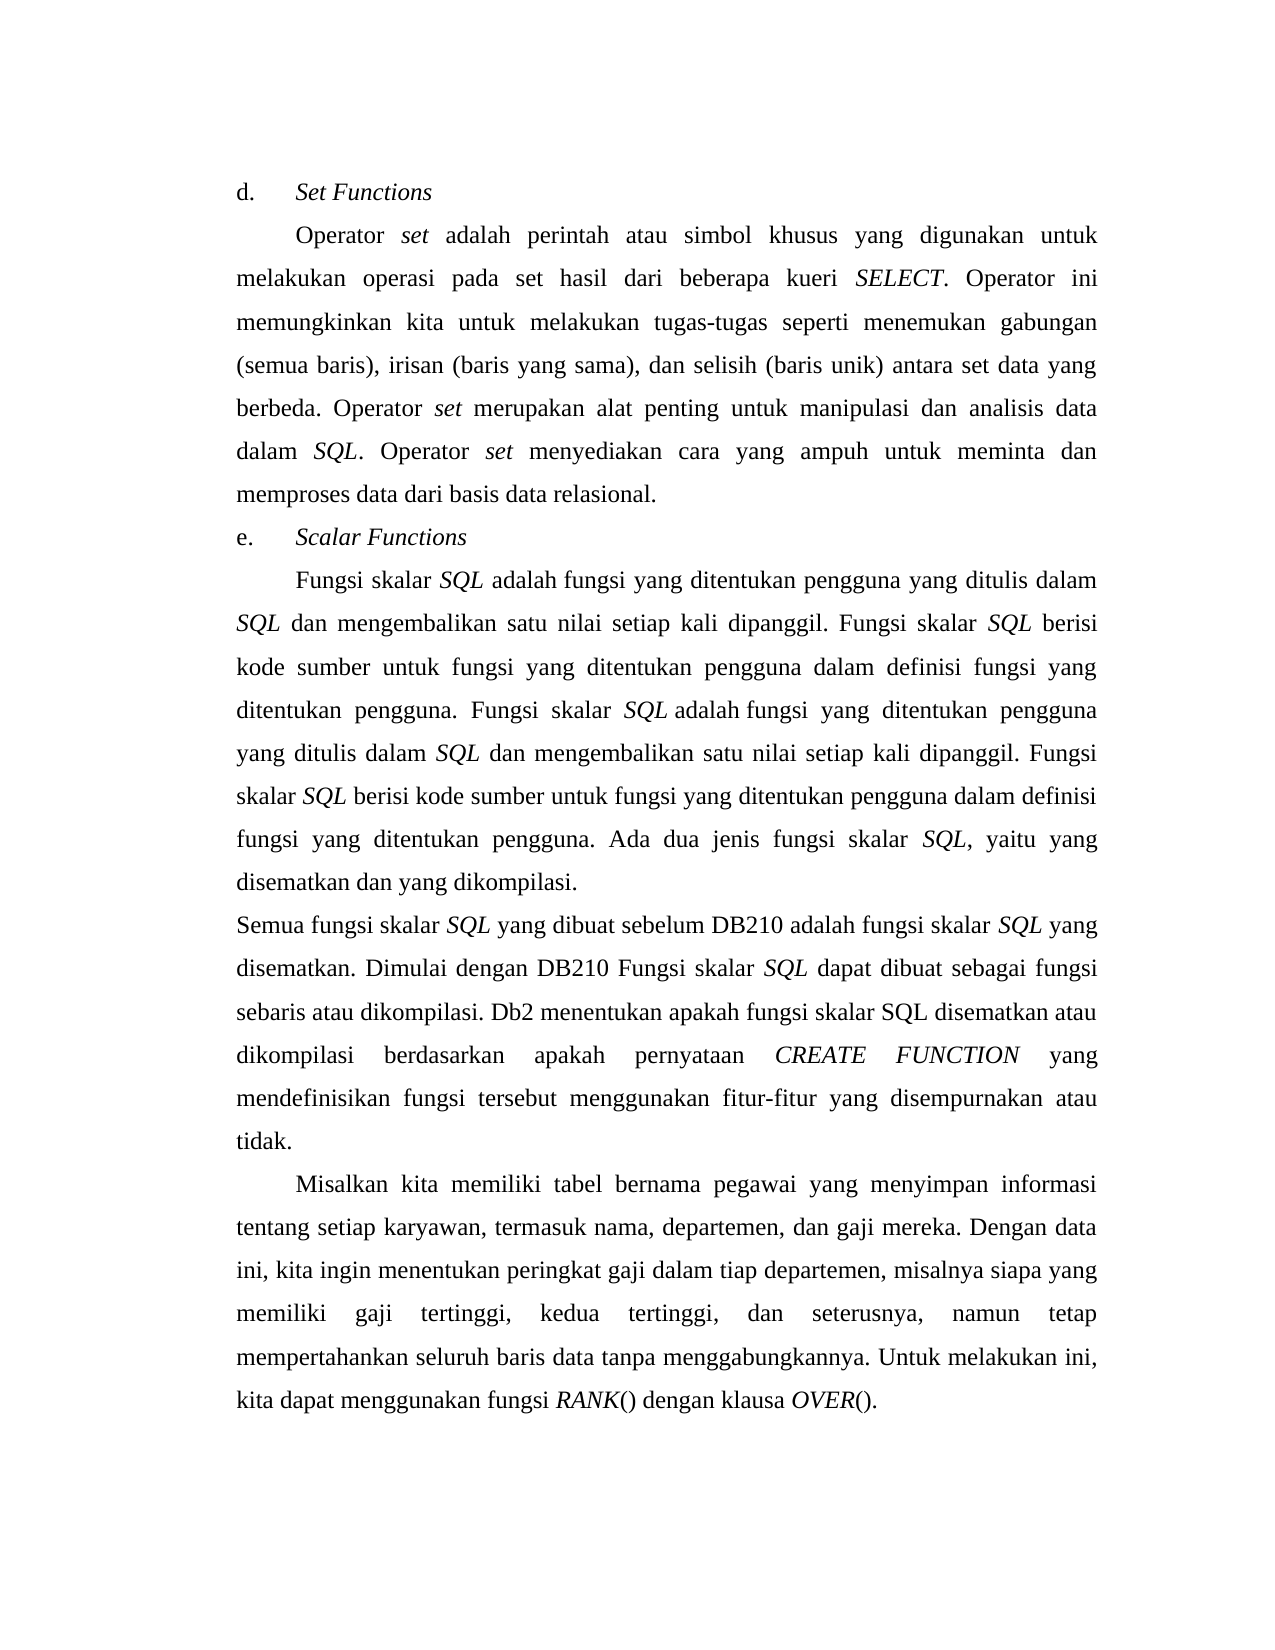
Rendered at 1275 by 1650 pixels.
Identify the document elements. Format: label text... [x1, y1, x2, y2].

list Fungsi skalar SQL adalah fungsi yang ditentukan pengguna yang ditulis dalam SQL dan mengembalikan satu nilai setiap kali dipanggil. Fungsi skalar SQL berisi kode sumber untuk fungsi yang ditentukan pengguna dalam definisi fungsi yang ditentukan pengguna. Fungsi skalar SQL adalah fungsi yang ditentukan pengguna yang ditulis dalam SQL dan mengembalikan satu nilai setiap kali dipanggil. Fungsi skalar SQL berisi kode sumber untuk fungsi yang ditentukan pengguna dalam definisi fungsi yang ditentukan pengguna. Ada dua jenis fungsi skalar SQL, yaitu yang disematkan dan yang dikompilasi. [236, 565, 1098, 896]
list Semua fungsi skalar SQL yang dibuat sebelum DB210 adalah fungsi skalar SQL yang disematkan. Dimulai dengan DB210 Fungsi skalar SQL dapat dibuat sebagai fungsi sebaris atau dikompilasi. Db2 menentukan apakah fungsi skalar SQL disematkan atau dikompilasi berdasarkan apakah pernyataan CREATE FUNCTION yang mendefinisikan fungsi tersebut menggunakan fitur-fitur yang disempurnakan atau tidak. [236, 910, 1098, 1155]
list e. Scalar Functions [236, 522, 1098, 551]
list d. Set Functions [236, 177, 1098, 206]
list Operator set adalah perintah atau simbol khusus yang digunakan untuk melakukan operasi pada set hasil dari beberapa kueri SELECT. Operator ini memungkinkan kita untuk melakukan tugas-tugas seperti menemukan gabungan (semua baris), irisan (baris yang sama), dan selisih (baris unik) antara set data yang berbeda. Operator set merupakan alat penting untuk manipulasi dan analisis data dalam SQL. Operator set menyediakan cara yang ampuh untuk meminta dan memproses data dari basis data relasional. [236, 220, 1098, 508]
text Misalkan kita memiliki tabel bernama pegawai yang menyimpan informasi tentang setiap karyawan, termasuk nama, departemen, dan gaji mereka. Dengan data ini, kita ingin menentukan peringkat gaji dalam tiap departemen, misalnya siapa yang memiliki gaji tertinggi, kedua tertinggi, dan seterusnya, namun tetap mempertahankan seluruh baris data tanpa menggabungkannya. Untuk melakukan ini, kita dapat menggunakan fungsi RANK() dengan klausa OVER(). [236, 1169, 1098, 1413]
